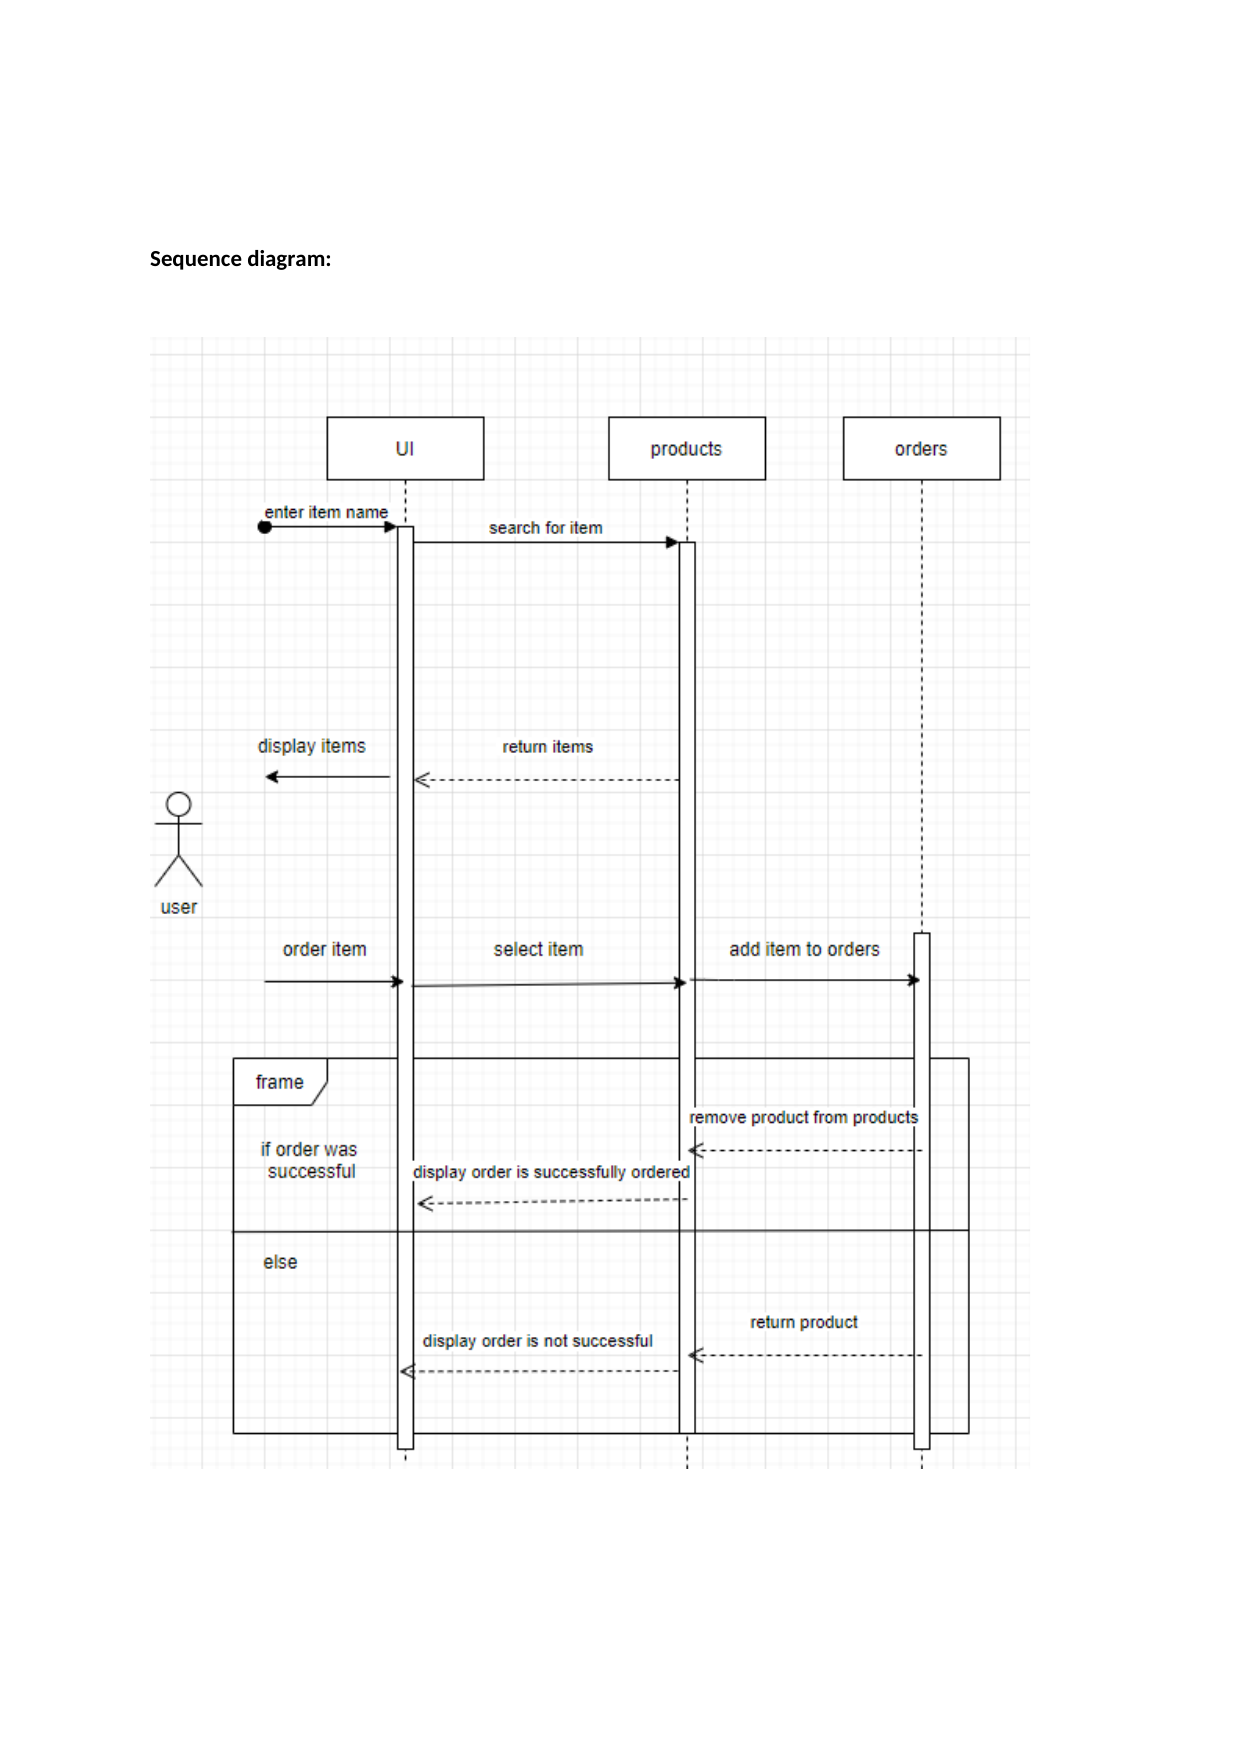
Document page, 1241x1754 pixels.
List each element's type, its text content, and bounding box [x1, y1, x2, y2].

text Sequence diagram: [150, 244, 1090, 272]
picture [150, 337, 1030, 1469]
